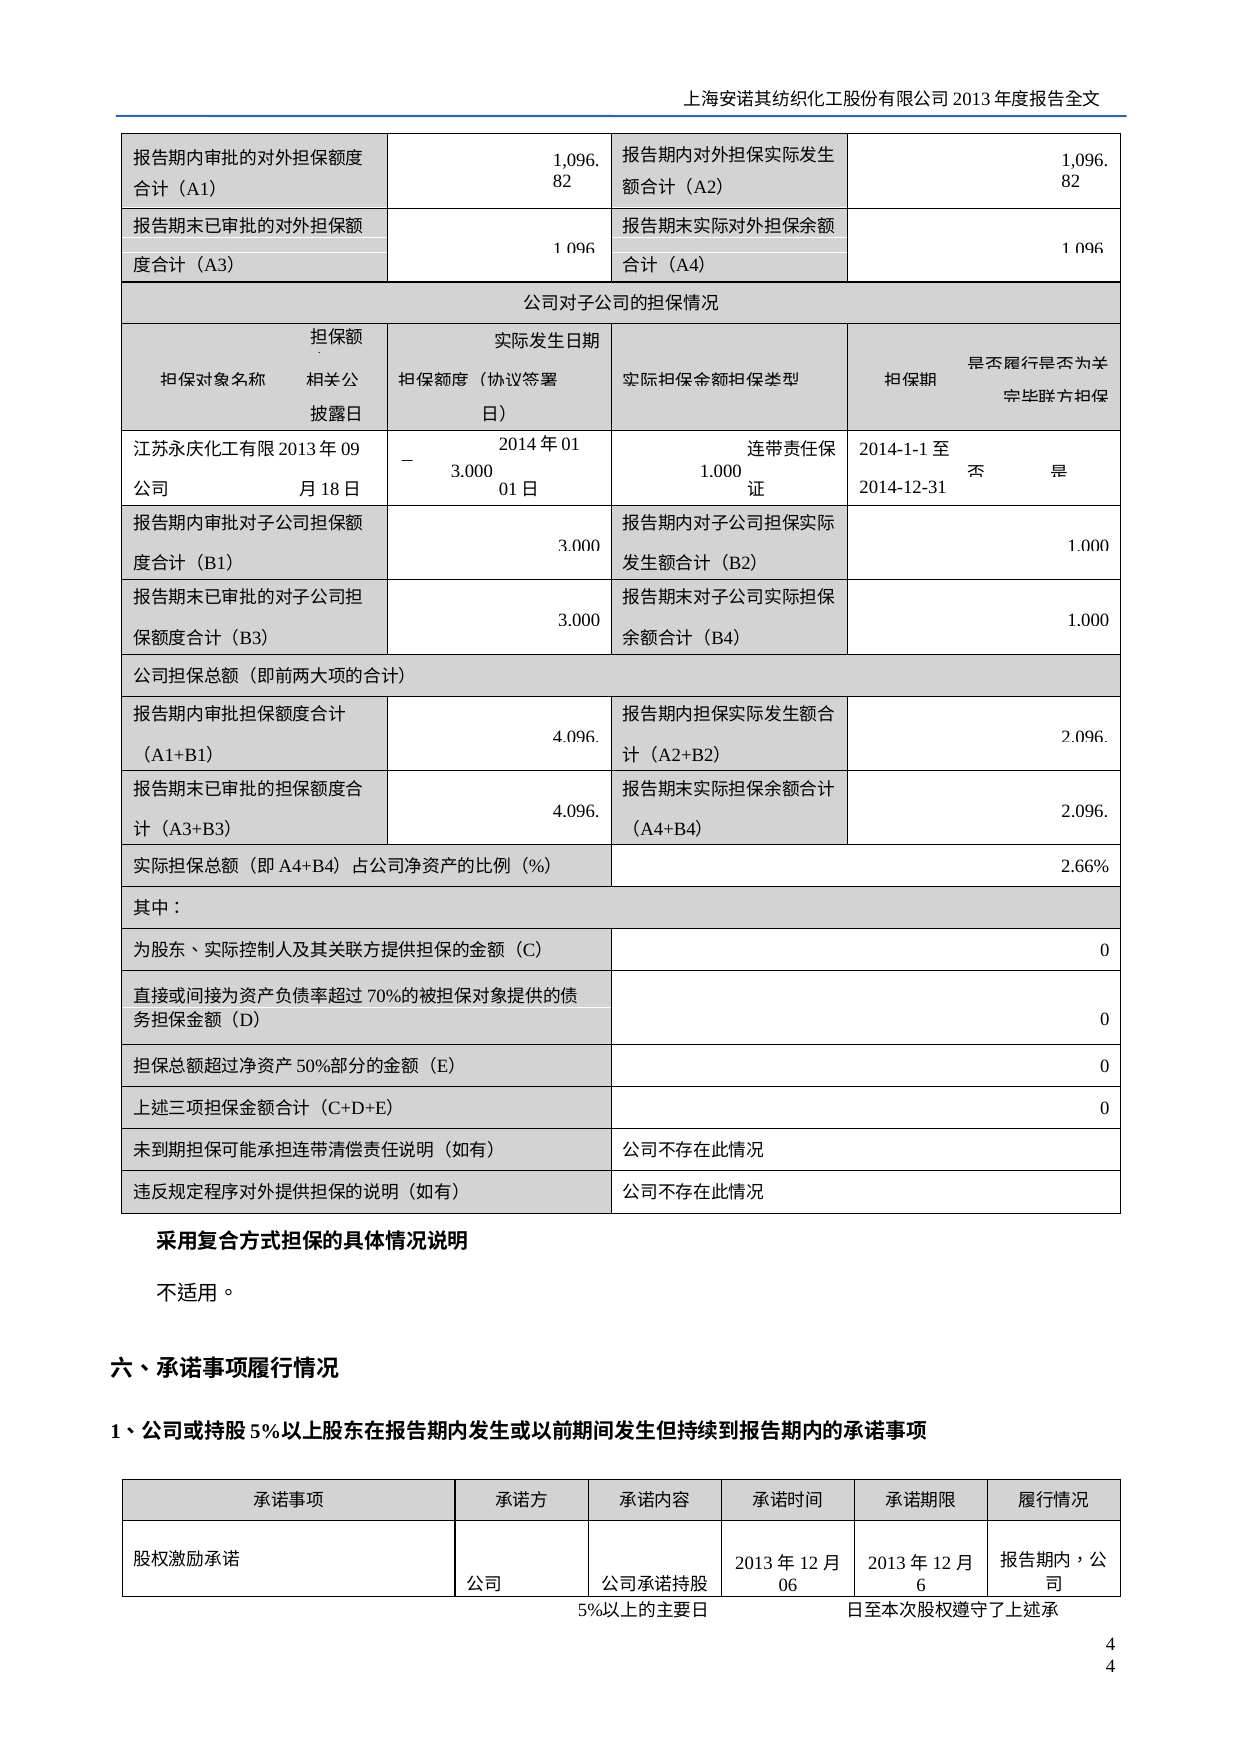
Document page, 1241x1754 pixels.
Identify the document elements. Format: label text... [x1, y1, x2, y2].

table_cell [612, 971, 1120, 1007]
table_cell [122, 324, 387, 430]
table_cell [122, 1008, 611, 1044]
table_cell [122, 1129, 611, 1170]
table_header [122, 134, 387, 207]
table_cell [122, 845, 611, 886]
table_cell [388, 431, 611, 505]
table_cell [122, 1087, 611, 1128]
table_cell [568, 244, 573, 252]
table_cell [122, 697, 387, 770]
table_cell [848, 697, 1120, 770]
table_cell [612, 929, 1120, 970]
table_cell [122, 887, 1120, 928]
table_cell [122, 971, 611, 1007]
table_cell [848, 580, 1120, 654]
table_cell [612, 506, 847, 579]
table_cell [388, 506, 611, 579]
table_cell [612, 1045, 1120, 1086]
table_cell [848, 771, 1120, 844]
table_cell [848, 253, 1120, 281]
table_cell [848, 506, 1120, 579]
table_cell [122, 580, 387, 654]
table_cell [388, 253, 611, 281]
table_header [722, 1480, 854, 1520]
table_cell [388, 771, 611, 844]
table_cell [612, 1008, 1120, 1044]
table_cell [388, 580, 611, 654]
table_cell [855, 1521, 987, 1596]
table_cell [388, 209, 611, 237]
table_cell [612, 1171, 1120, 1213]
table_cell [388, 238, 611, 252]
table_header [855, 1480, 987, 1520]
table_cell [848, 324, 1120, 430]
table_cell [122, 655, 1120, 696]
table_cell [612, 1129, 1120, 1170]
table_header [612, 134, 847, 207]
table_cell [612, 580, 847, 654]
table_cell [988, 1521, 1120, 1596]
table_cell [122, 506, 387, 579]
text 1、公司或持股5%以上股东在报告期内发生或以前期间发生但持续到报告期内的承诺事项 [110, 1417, 1132, 1445]
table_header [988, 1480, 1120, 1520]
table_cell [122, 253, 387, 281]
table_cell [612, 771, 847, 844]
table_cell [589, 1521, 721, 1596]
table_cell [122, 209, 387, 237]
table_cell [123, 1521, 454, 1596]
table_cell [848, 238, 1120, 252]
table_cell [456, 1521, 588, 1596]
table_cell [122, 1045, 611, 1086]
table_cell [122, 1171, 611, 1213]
text 采用复合方式担保的具体情况说明 [110, 1226, 1132, 1255]
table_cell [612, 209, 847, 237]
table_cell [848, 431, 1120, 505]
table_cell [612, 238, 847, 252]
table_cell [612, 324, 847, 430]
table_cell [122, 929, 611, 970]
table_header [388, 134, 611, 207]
text 5%以上的主要日 日至本次股权遵守了上述承 [578, 1597, 1132, 1621]
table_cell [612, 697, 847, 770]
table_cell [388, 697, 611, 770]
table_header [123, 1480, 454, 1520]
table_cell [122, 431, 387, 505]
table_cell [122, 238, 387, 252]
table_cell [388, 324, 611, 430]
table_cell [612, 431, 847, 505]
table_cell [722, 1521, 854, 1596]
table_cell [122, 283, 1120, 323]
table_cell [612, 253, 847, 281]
text 不适用。 [110, 1278, 1132, 1306]
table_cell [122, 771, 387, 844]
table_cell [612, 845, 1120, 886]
text 六、承诺事项履行情况 [110, 1352, 1132, 1383]
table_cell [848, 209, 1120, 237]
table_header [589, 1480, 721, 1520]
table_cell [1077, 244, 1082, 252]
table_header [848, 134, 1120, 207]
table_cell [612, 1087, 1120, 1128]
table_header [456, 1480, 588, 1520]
